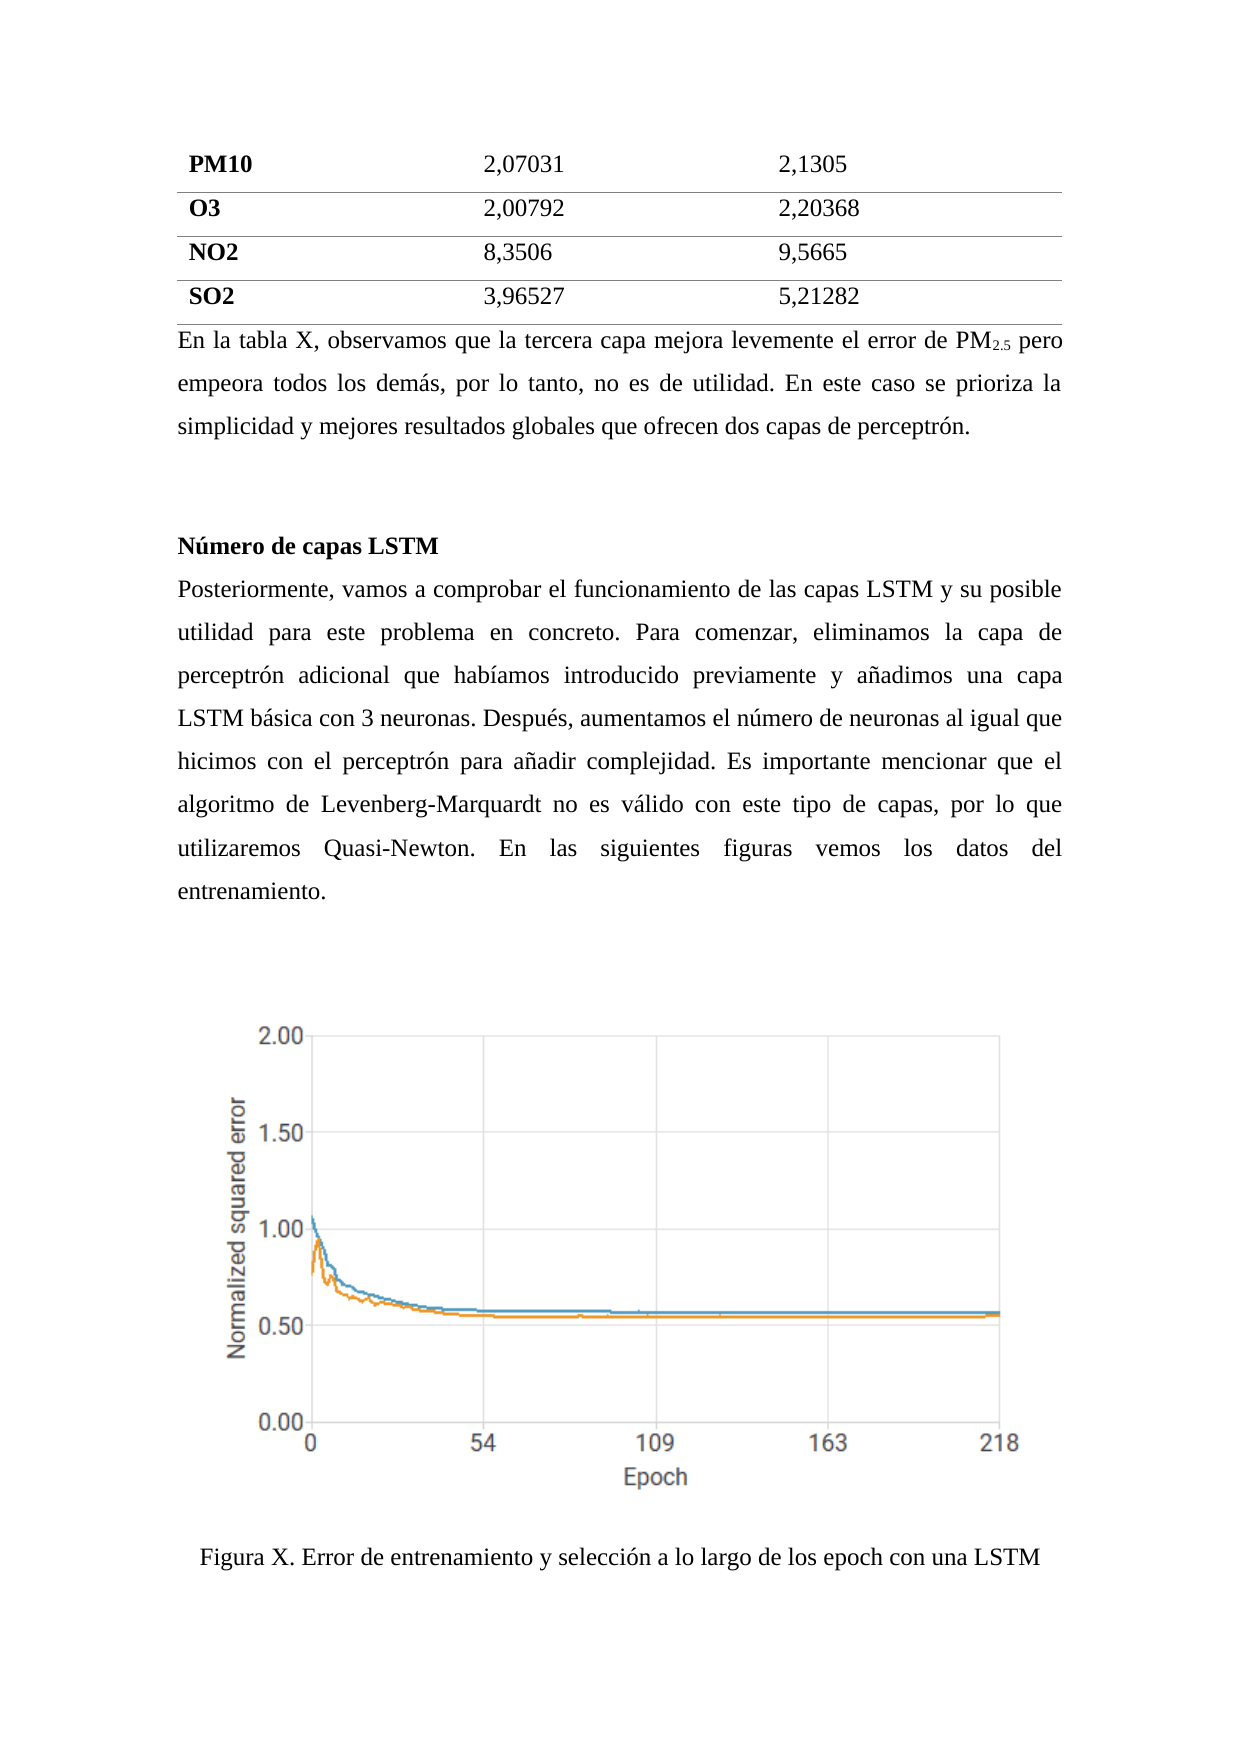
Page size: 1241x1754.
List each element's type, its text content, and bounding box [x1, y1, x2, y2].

text En la tabla X, observamos que la tercera capa mejora levemente el error de PM2.5 pero empeora todos los demás, por lo tanto, no es de utilidad. En este caso se prioriza la simplicidad y mejores resultados globales que ofrecen dos capas de perceptrón. [177, 325, 1063, 440]
table_cell 2,07031 [472, 148, 767, 192]
table_cell SO2 [177, 281, 472, 324]
table_cell 3,96527 [472, 281, 767, 324]
subtitle Número de capas LSTM [177, 531, 1063, 559]
table_cell 9,5665 [767, 237, 1062, 280]
table_cell 8,3506 [472, 237, 767, 280]
table_cell 2,1305 [767, 148, 1062, 192]
table_cell 2,00792 [472, 193, 767, 236]
text Posteriormente, vamos a comprobar el funcionamiento de las capas LSTM y su posible utilidad para este problema en concreto. Para comenzar, eliminamos la capa de perceptrón adicional que habíamos introducido previamente y añadimos una capa LSTM básica con 3 neuronas. Después, aumentamos el número de neuronas al igual que hicimos con el perceptrón para añadir complejidad. Es importante mencionar que el algoritmo de Levenberg-Marquardt no es válido con este tipo de capas, por lo que utilizaremos Quasi-Newton. En las siguientes figuras vemos los datos del entrenamiento. [177, 574, 1063, 904]
text Figura X. Error de entrenamiento y selección a lo largo de los epoch con una LSTM [177, 1497, 1063, 1571]
picture [177, 1024, 1063, 1497]
table_cell NO2 [177, 237, 472, 280]
table_cell 2,20368 [767, 193, 1062, 236]
table_cell 5,21282 [767, 281, 1062, 324]
table_cell O3 [177, 193, 472, 236]
table_cell PM10 [177, 148, 472, 192]
